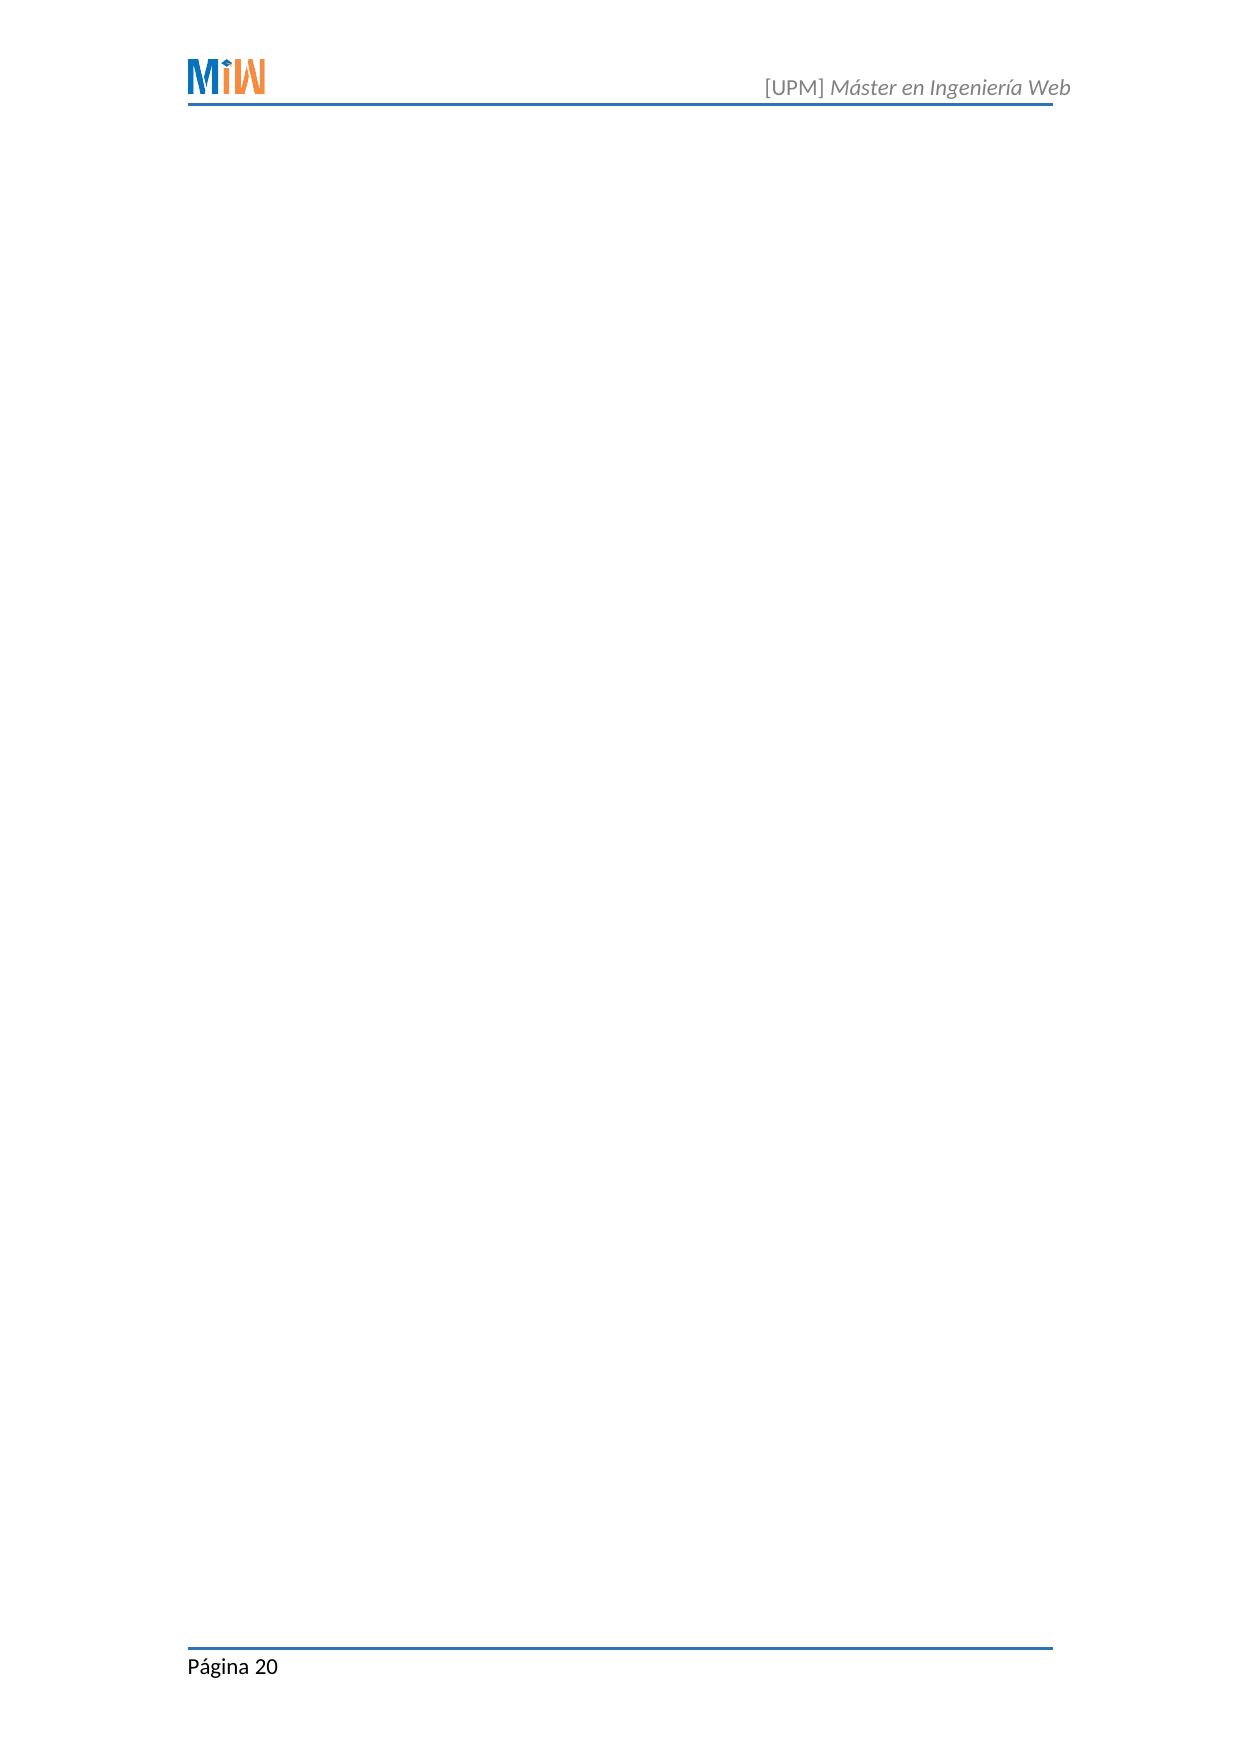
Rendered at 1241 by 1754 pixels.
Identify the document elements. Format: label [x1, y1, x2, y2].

picture [187, 59, 265, 95]
